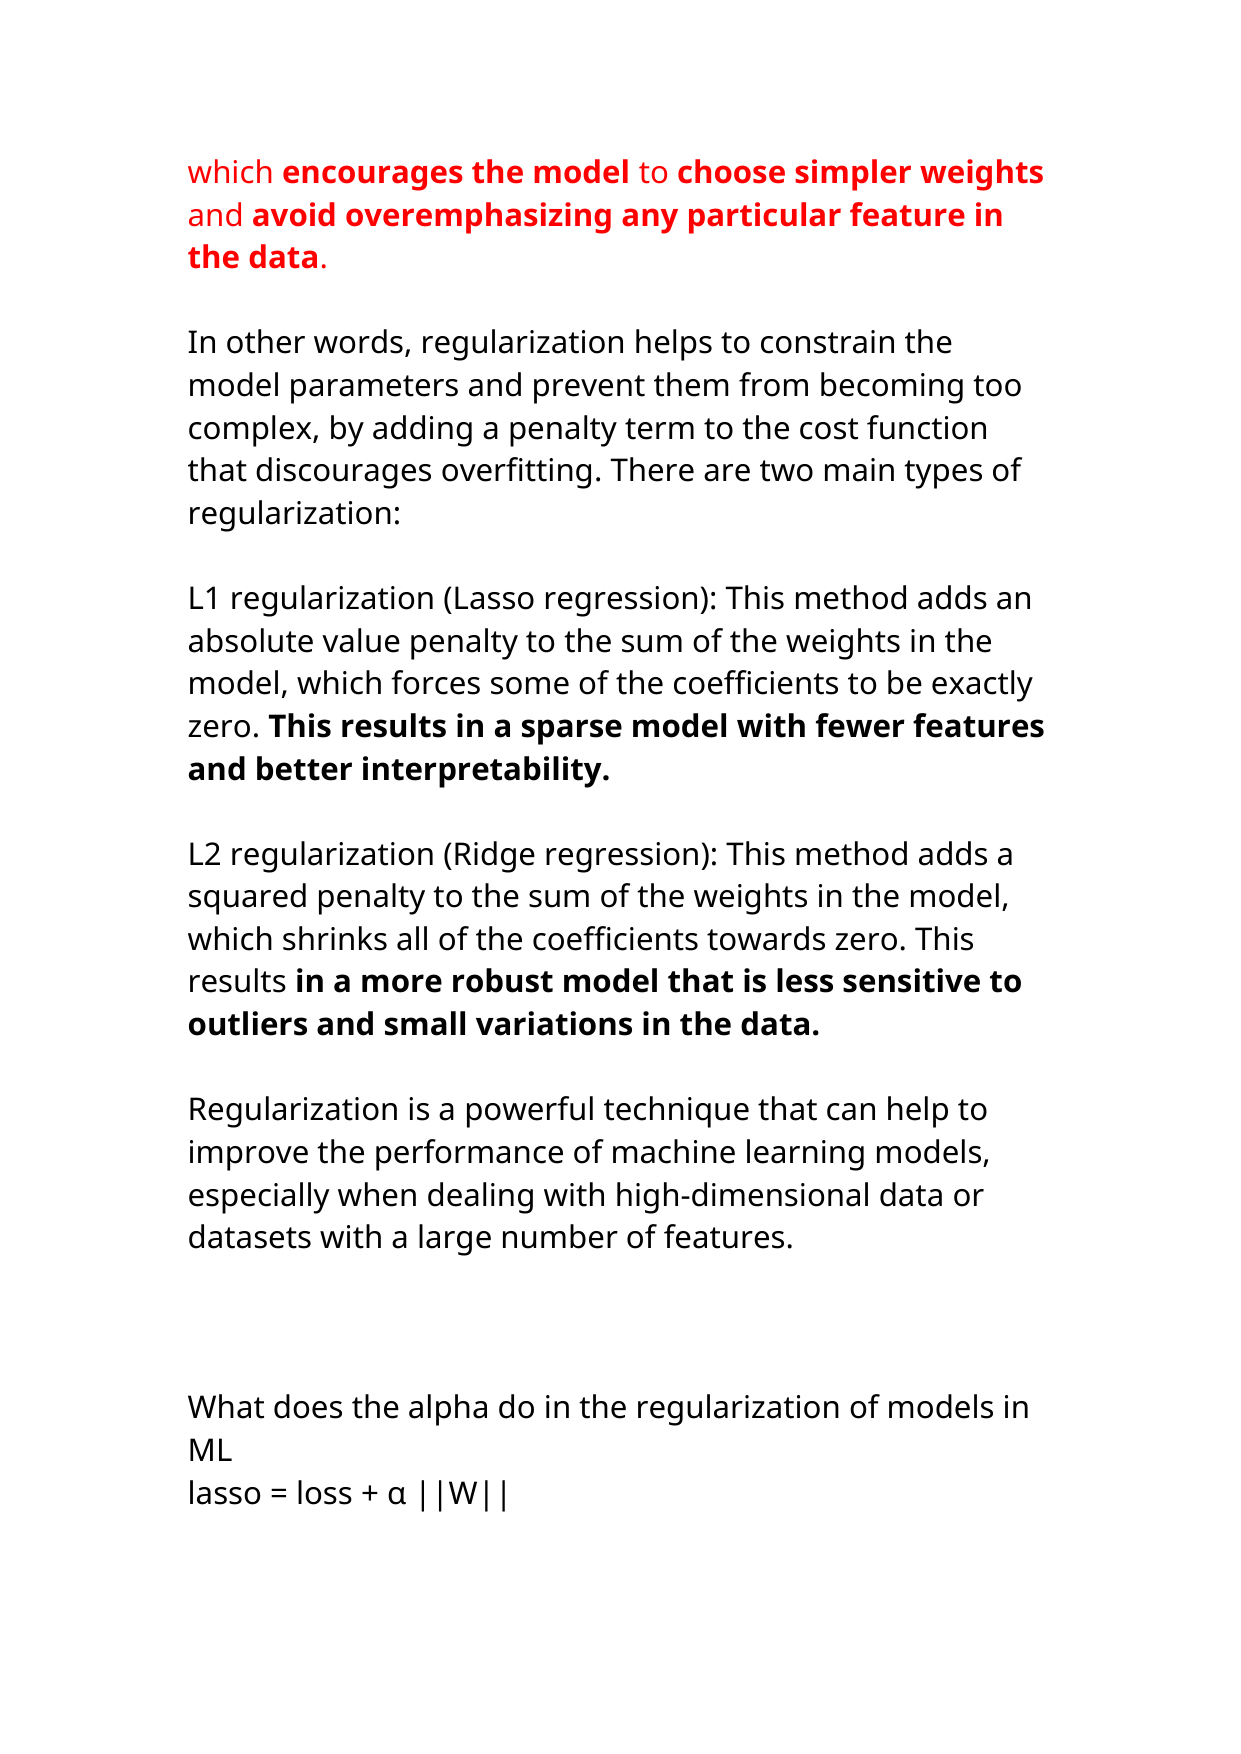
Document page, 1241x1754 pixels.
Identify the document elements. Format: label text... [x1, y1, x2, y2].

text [187, 150, 1053, 278]
text What does the alpha do in the regularization of models in ML [187, 1386, 1053, 1471]
text L2 regularization (Ridge regression): This method adds a squared penalty to the sum of the weights in the model, which shrinks all of the coefficients towards zero. This results in a more robust model that is less sensitive to outliers and small variations in the data. [187, 832, 1053, 1045]
text Regularization is a powerful technique that can help to improve the performance of machine learning models, especially when dealing with high-dimensional data or datasets with a large number of features. [187, 1087, 1053, 1258]
text lasso = loss + α ||W|| [187, 1471, 1053, 1513]
text In other words, regularization helps to constrain the model parameters and prevent them from becoming too complex, by adding a penalty term to the cost function that discourages overfitting. There are two main types of regularization: [187, 320, 1053, 533]
text L1 regularization (Lasso regression): This method adds an absolute value penalty to the sum of the weights in the model, which forces some of the coefficients to be exactly zero. This results in a sparse model with fewer features and better interpretability. [187, 576, 1053, 789]
